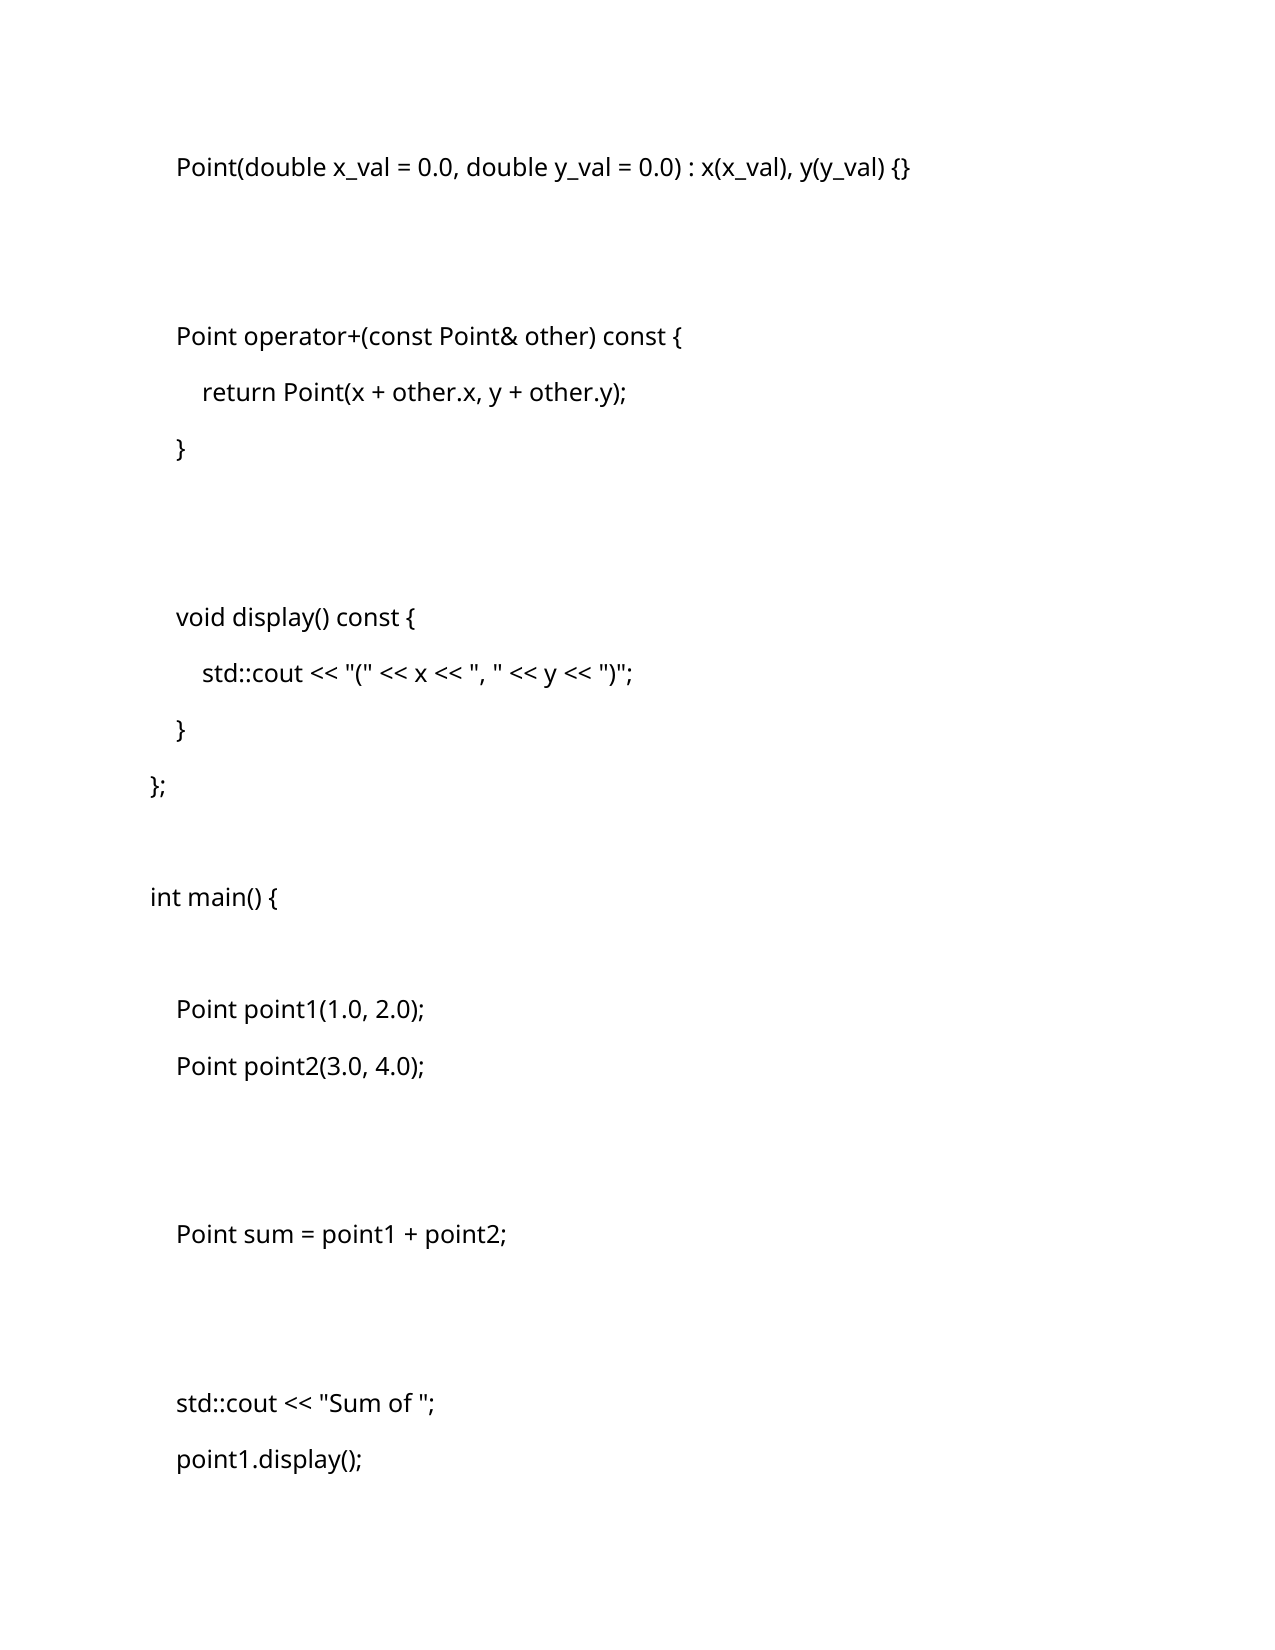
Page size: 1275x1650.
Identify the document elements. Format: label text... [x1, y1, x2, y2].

text std::cout << "Sum of "; [150, 1385, 1125, 1419]
text } [150, 431, 1125, 465]
text Point point2(3.0, 4.0); [150, 1048, 1125, 1082]
text Point(double x_val = 0.0, double y_val = 0.0) : x(x_val), y(y_val) {} [150, 150, 1125, 184]
text Point point1(1.0, 2.0); [150, 992, 1125, 1026]
text return Point(x + other.x, y + other.y); [150, 374, 1125, 409]
text point1.display(); [150, 1441, 1125, 1475]
text } [150, 711, 1125, 746]
text std::cout << "(" << x << ", " << y << ")"; [150, 655, 1125, 689]
text int main() { [150, 880, 1125, 914]
text Point operator+(const Point& other) const { [150, 318, 1125, 352]
text }; [150, 768, 1125, 802]
text Point sum = point1 + point2; [150, 1217, 1125, 1251]
text void display() const { [150, 599, 1125, 633]
